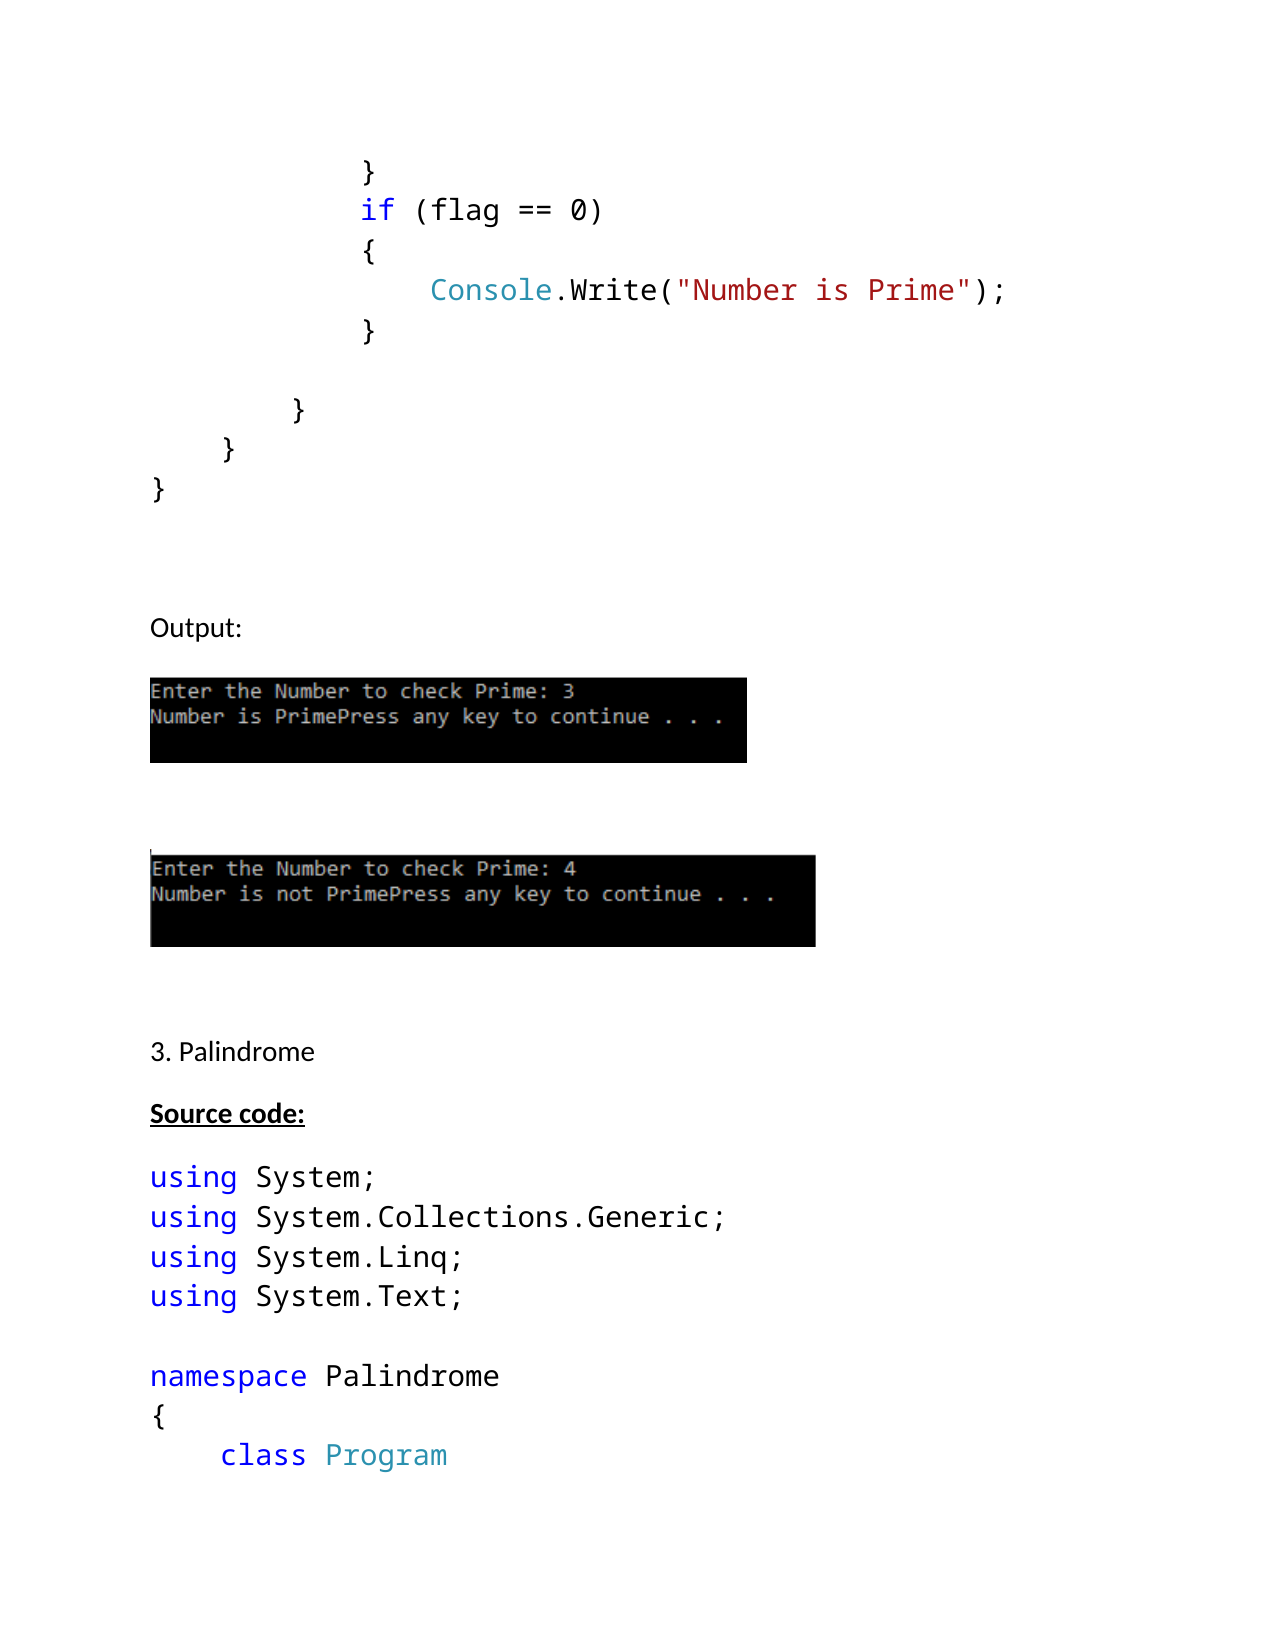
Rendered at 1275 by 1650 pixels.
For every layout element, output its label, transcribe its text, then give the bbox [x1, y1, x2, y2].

text using System.Linq; [150, 1236, 1125, 1276]
text Output: [150, 609, 1125, 644]
text { [150, 1395, 1125, 1434]
picture [150, 849, 816, 947]
text Source code: [150, 1095, 1125, 1130]
text } [150, 428, 1125, 467]
text using System.Text; [150, 1276, 1125, 1315]
text using System; [150, 1157, 1125, 1196]
text } [150, 150, 1125, 190]
text } [150, 388, 1125, 428]
text namespace Palindrome [150, 1355, 1125, 1395]
text Console.Write("Number is Prime"); [150, 269, 1125, 309]
text } [150, 467, 1125, 507]
text if (flag == 0) [150, 190, 1125, 229]
text { [150, 229, 1125, 269]
text 3. Palindrome [150, 1033, 1125, 1069]
text } [150, 309, 1125, 348]
text class Program [150, 1434, 1125, 1474]
picture [150, 670, 747, 763]
text using System.Collections.Generic; [150, 1196, 1125, 1236]
